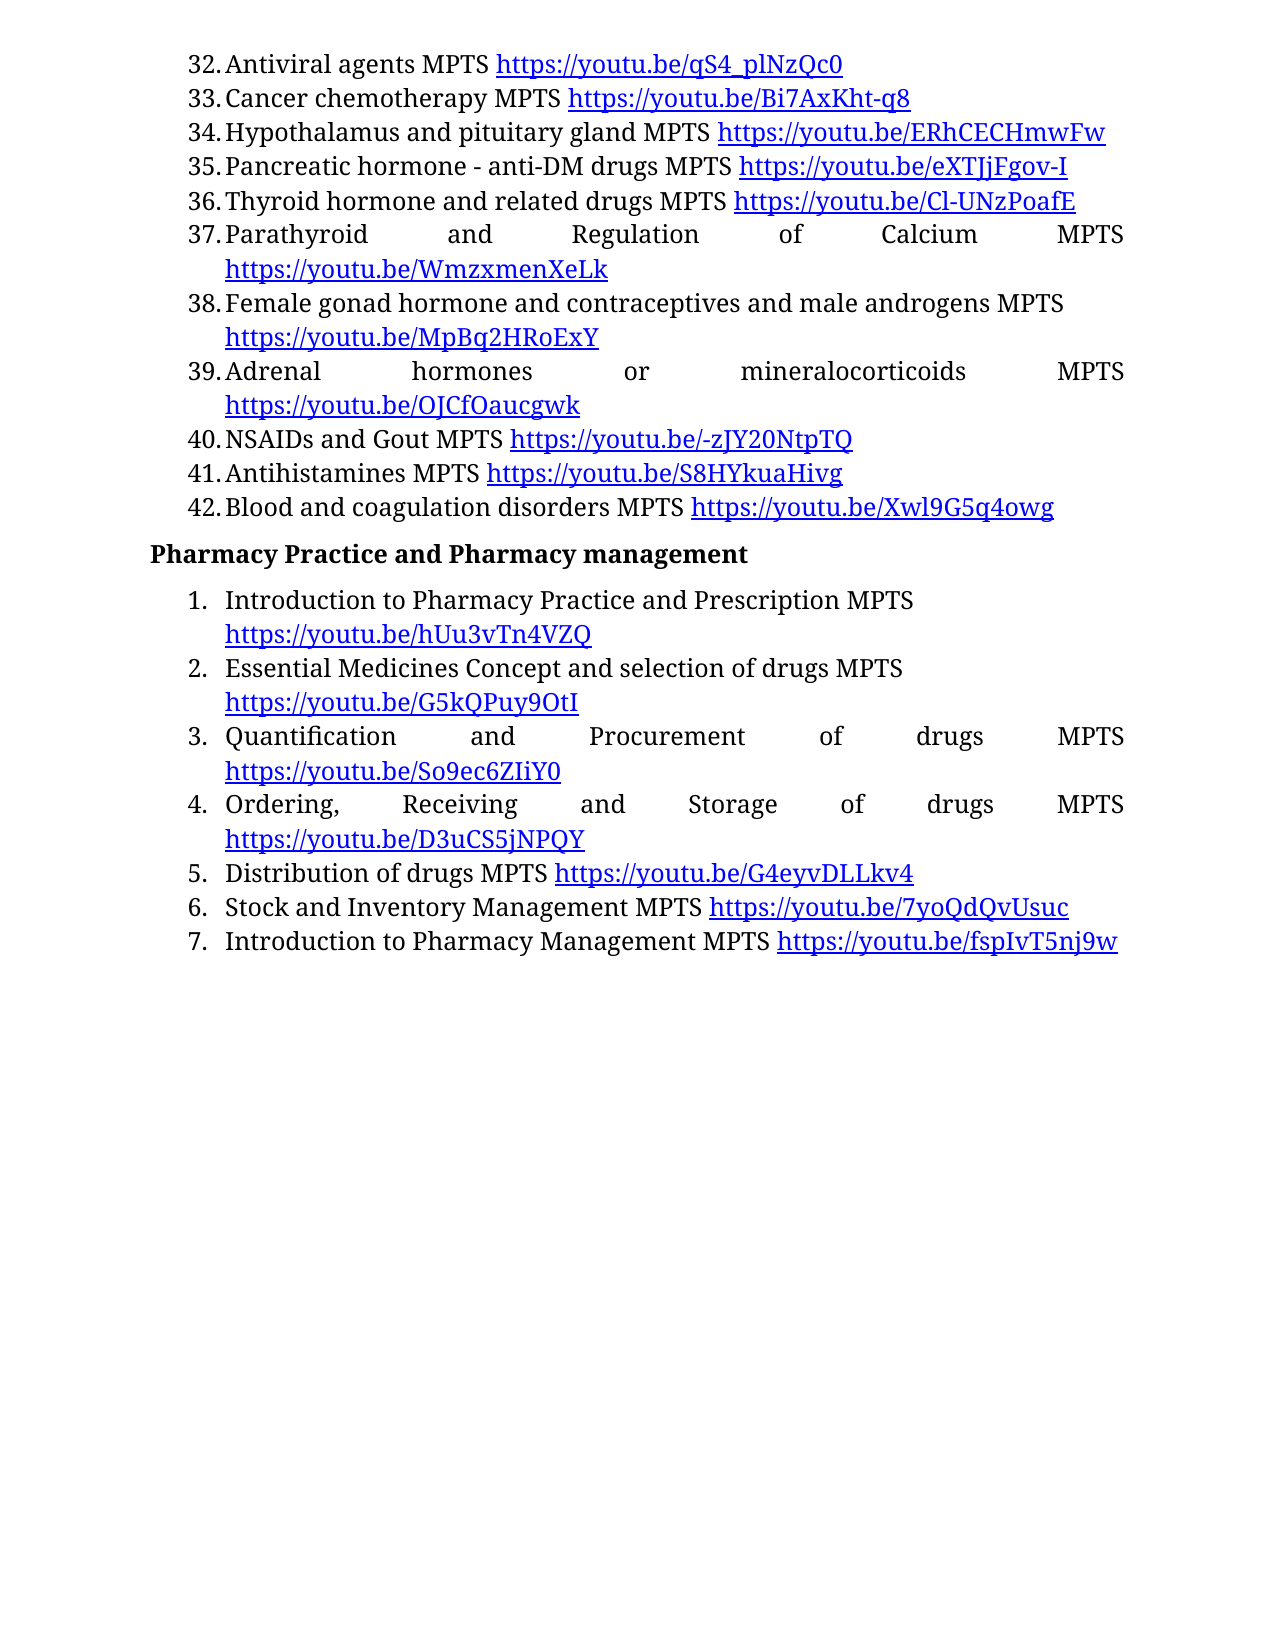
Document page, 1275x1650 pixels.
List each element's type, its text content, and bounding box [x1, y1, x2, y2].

list Ordering, Receiving and Storage of drugs MPTS https://youtu.be/D3uCS5jNPQY [187, 787, 1125, 855]
list Antiviral agents MPTS https://youtu.be/qS4_plNzQc0 [187, 47, 1125, 81]
list Introduction to Pharmacy Practice and Prescription MPTS https://youtu.be/hUu3vTn4VZQ [187, 583, 1125, 651]
list Antihistamines MPTS https://youtu.be/S8HYkuaHivg [187, 456, 1125, 490]
list Stock and Inventory Management MPTS https://youtu.be/7yoQdQvUsuc [187, 889, 1125, 923]
list Distribution of drugs MPTS https://youtu.be/G4eyvDLLkv4 [187, 855, 1125, 889]
list Female gonad hormone and contraceptives and male androgens MPTS https://youtu.be/MpBq2HRoExY [187, 285, 1125, 353]
list Blood and coagulation disorders MPTS https://youtu.be/Xwl9G5q4owg [187, 490, 1125, 524]
list Hypothalamus and pituitary gland MPTS https://youtu.be/ERhCECHmwFw [187, 115, 1125, 149]
list Pancreatic hormone - anti-DM drugs MPTS https://youtu.be/eXTJjFgov-I [187, 149, 1125, 183]
list Parathyroid and Regulation of Calcium MPTS https://youtu.be/WmzxmenXeLk [187, 217, 1125, 285]
list Cancer chemotherapy MPTS https://youtu.be/Bi7AxKht-q8 [187, 81, 1125, 115]
list NSAIDs and Gout MPTS https://youtu.be/-zJY20NtpTQ [187, 422, 1125, 456]
list Quantification and Procurement of drugs MPTS https://youtu.be/So9ec6ZIiY0 [187, 719, 1125, 787]
list Essential Medicines Concept and selection of drugs MPTS https://youtu.be/G5kQPuy9OtI [187, 651, 1125, 719]
text Pharmacy Practice and Pharmacy management [150, 536, 1125, 570]
list Thyroid hormone and related drugs MPTS https://youtu.be/Cl-UNzPoafE [187, 183, 1125, 217]
list Adrenal hormones or mineralocorticoids MPTS https://youtu.be/OJCfOaucgwk [187, 353, 1125, 422]
list Introduction to Pharmacy Management MPTS https://youtu.be/fspIvT5nj9w [187, 923, 1125, 957]
